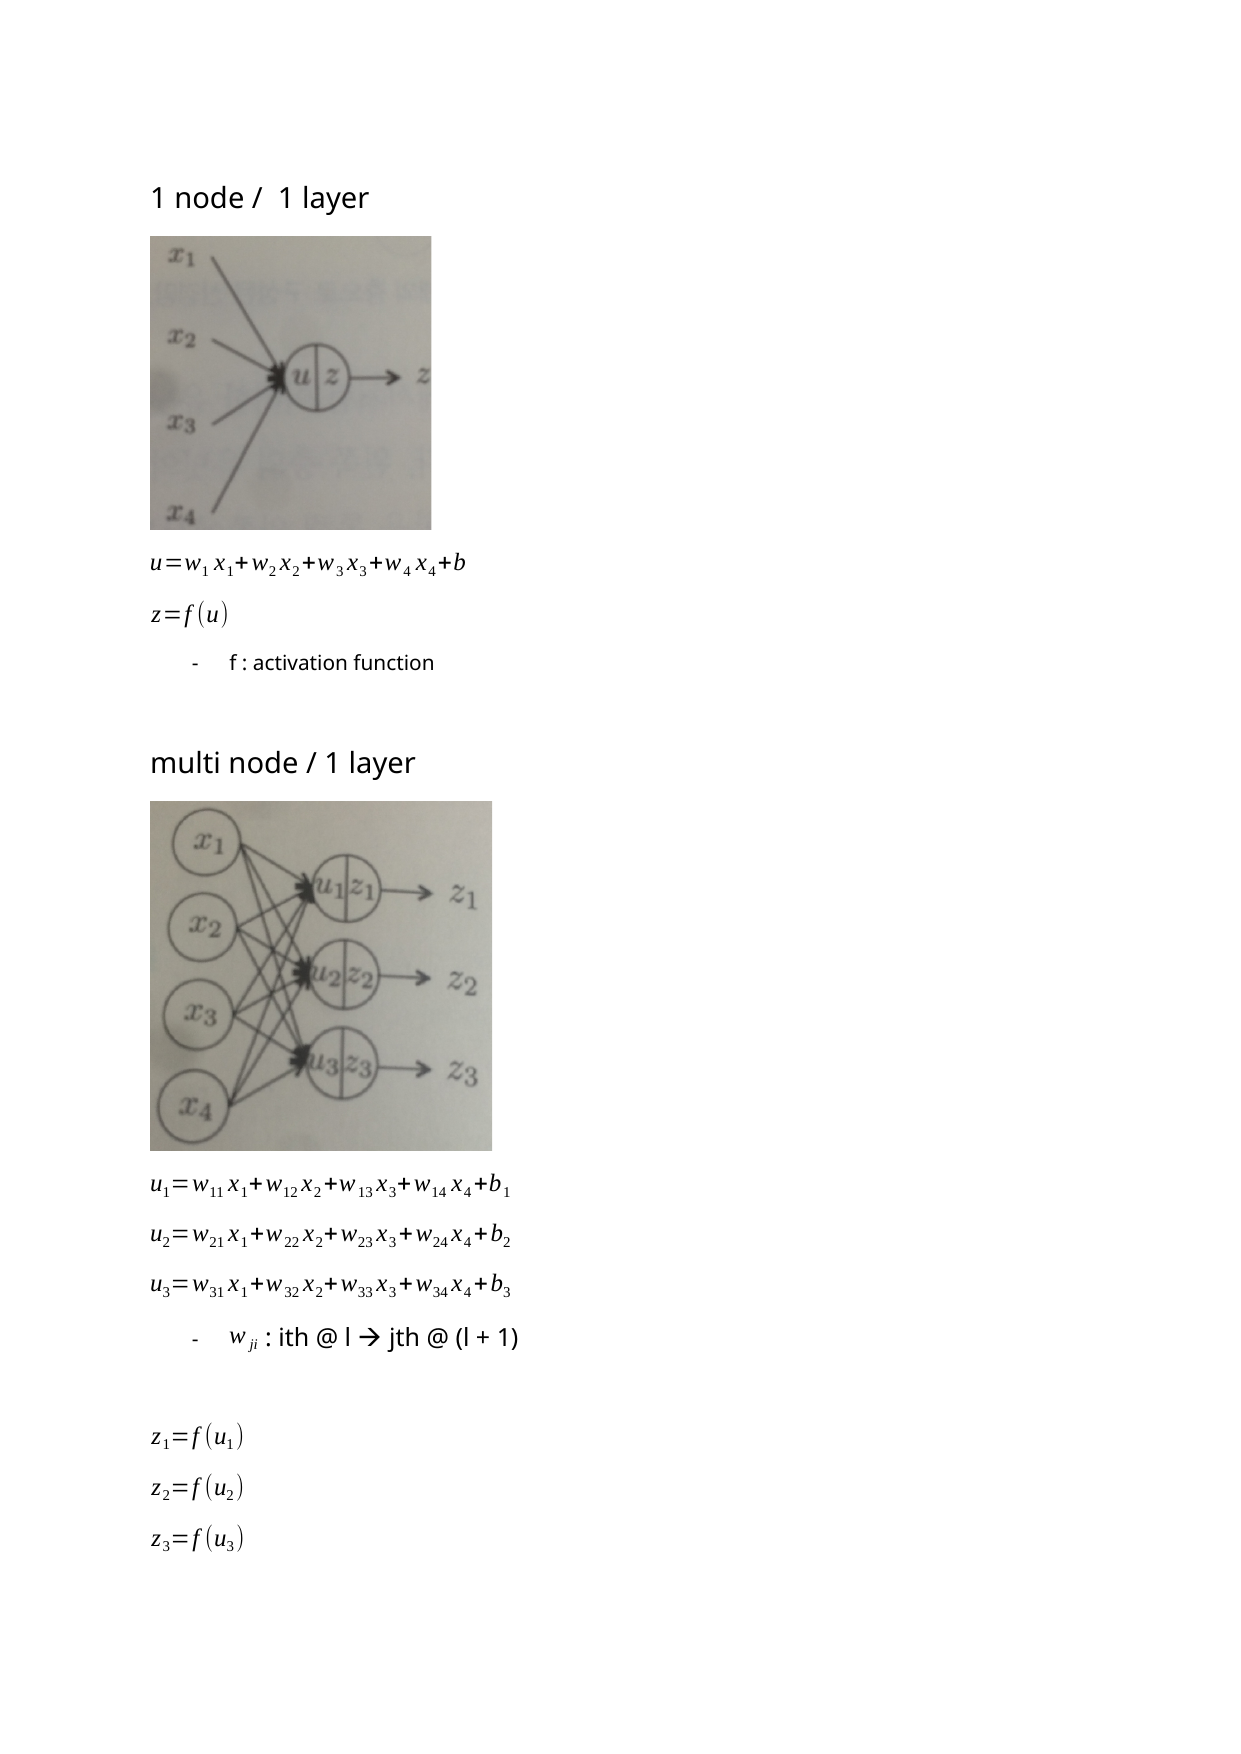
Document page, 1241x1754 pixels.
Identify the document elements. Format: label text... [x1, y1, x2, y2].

picture [150, 801, 493, 1151]
subtitle multi node / 1 layer [150, 742, 1090, 782]
picture [150, 236, 432, 530]
subtitle 1 node / 1 layer [150, 177, 1090, 217]
list : ith @ l jth @ (l + 1) [192, 1320, 1090, 1354]
list f : activation function [192, 648, 1090, 676]
